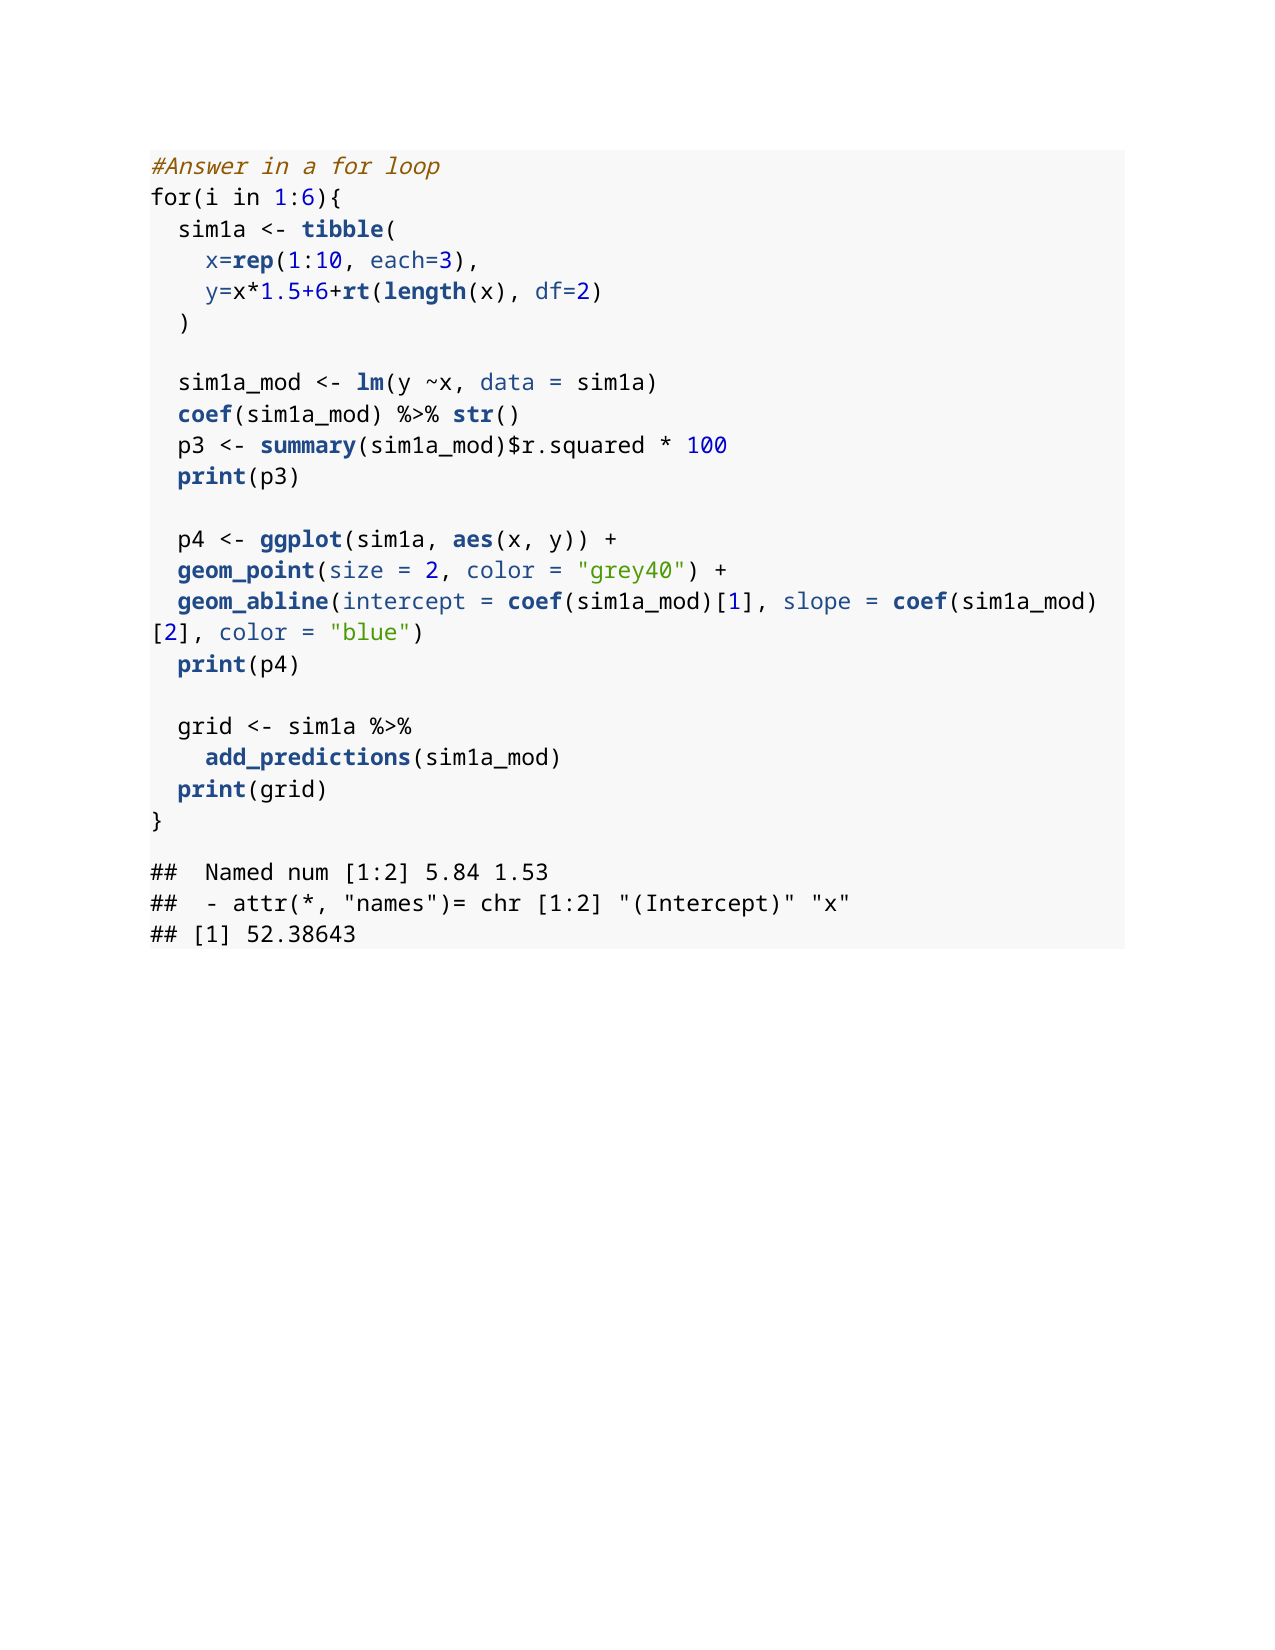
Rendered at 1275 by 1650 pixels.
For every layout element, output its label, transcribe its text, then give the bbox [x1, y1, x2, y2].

text #Answer in a for loop for(i in 1:6){ sim1a <- tibble( x=rep(1:10, each=3), y=x*1.5+6+rt(length(x), df=2) ) sim1a_mod <- lm(y ~x, data = sim1a) coef(sim1a_mod) %>% str() p3 <- summary(sim1a_mod)$r.squared * 100 print(p3) p4 <- ggplot(sim1a, aes(x, y)) + geom_point(size = 2, color = "grey40") + geom_abline(intercept = coef(sim1a_mod)[1], slope = coef(sim1a_mod)[2], color = "blue") print(p4) grid <- sim1a %>% add_predictions(sim1a_mod) print(grid) } [150, 150, 1125, 835]
text ## Named num [1:2] 5.84 1.53 ## - attr(*, "names")= chr [1:2] "(Intercept)" "x" ## [1] 52.38643 [150, 856, 1125, 949]
